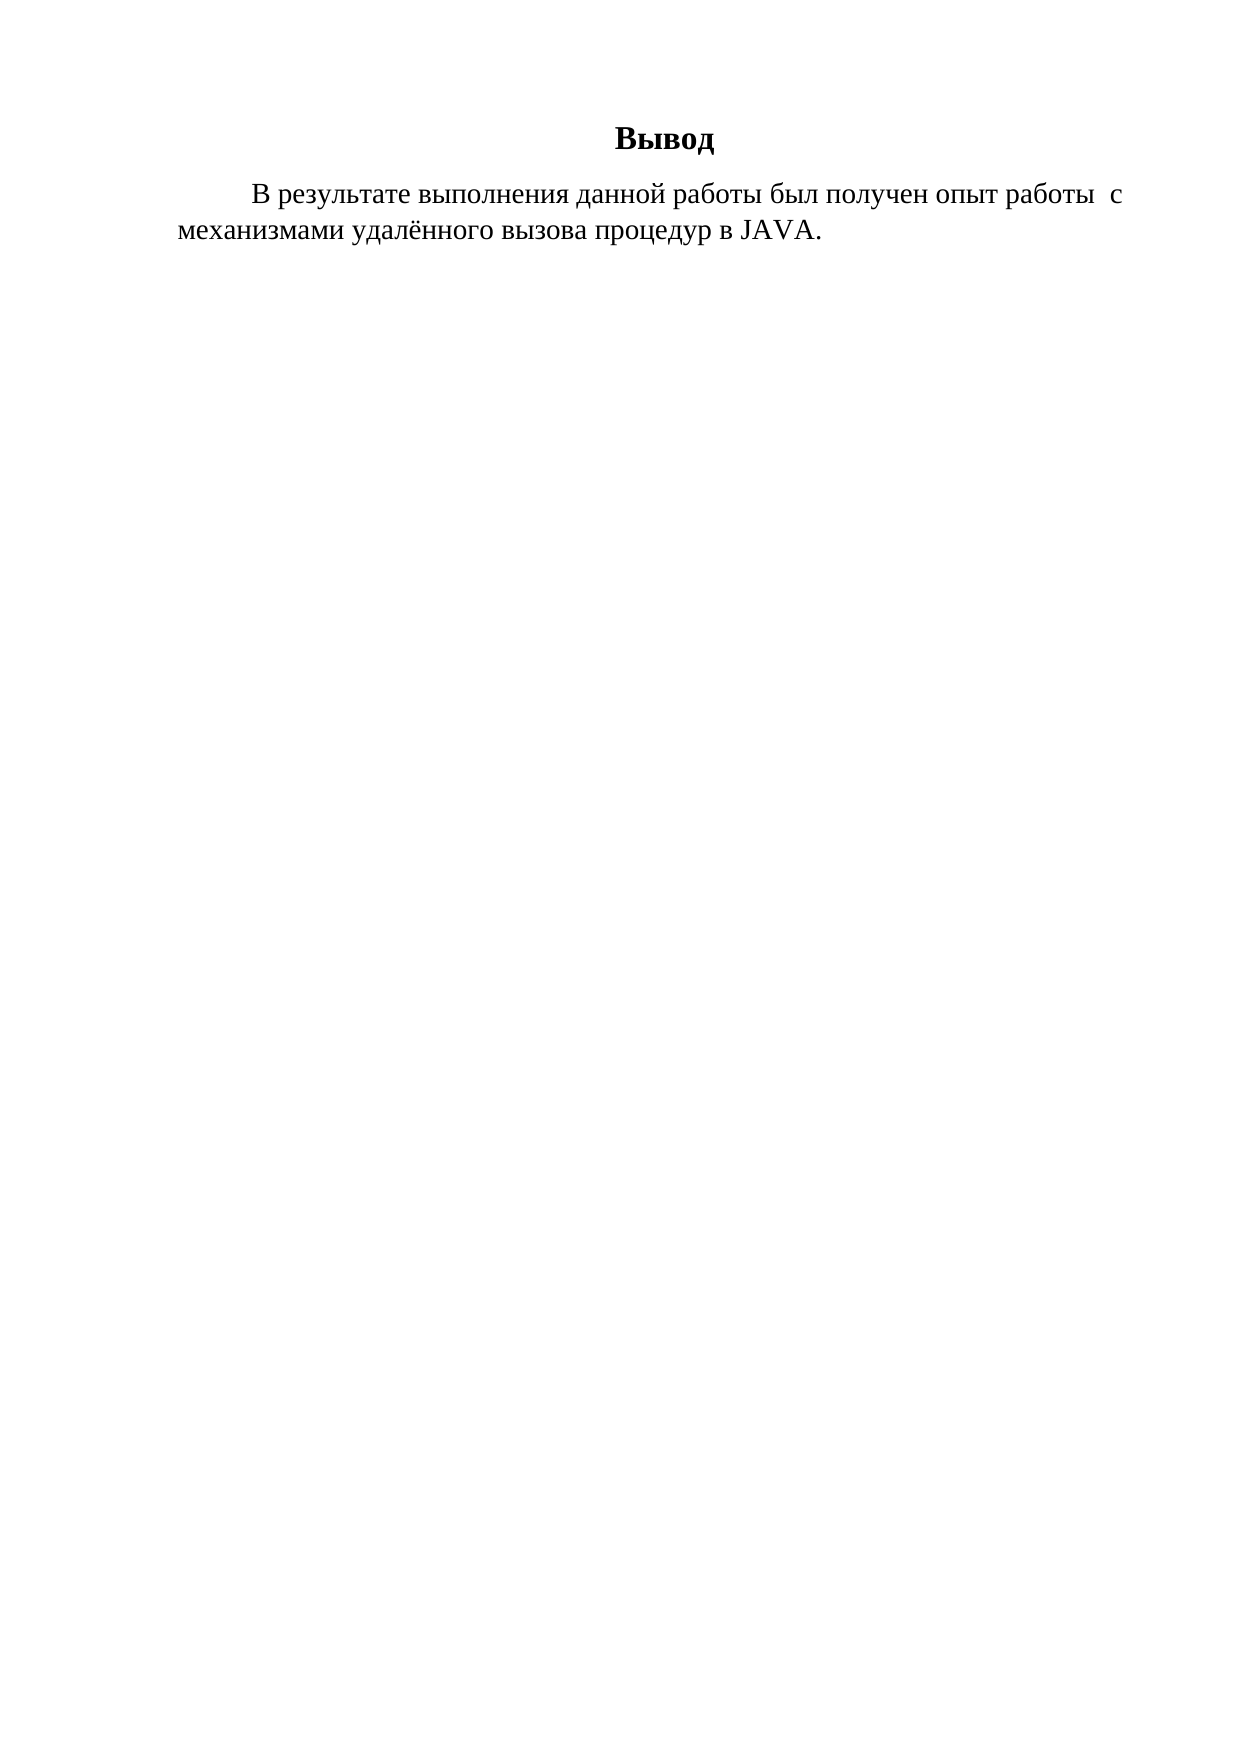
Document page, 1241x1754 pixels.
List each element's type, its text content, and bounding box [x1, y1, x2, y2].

text В результате выполнения данной работы был получен опыт работы с механизмами удалённого вызова процедур в JAVA. [177, 176, 1152, 246]
text Вывод [177, 118, 1152, 156]
